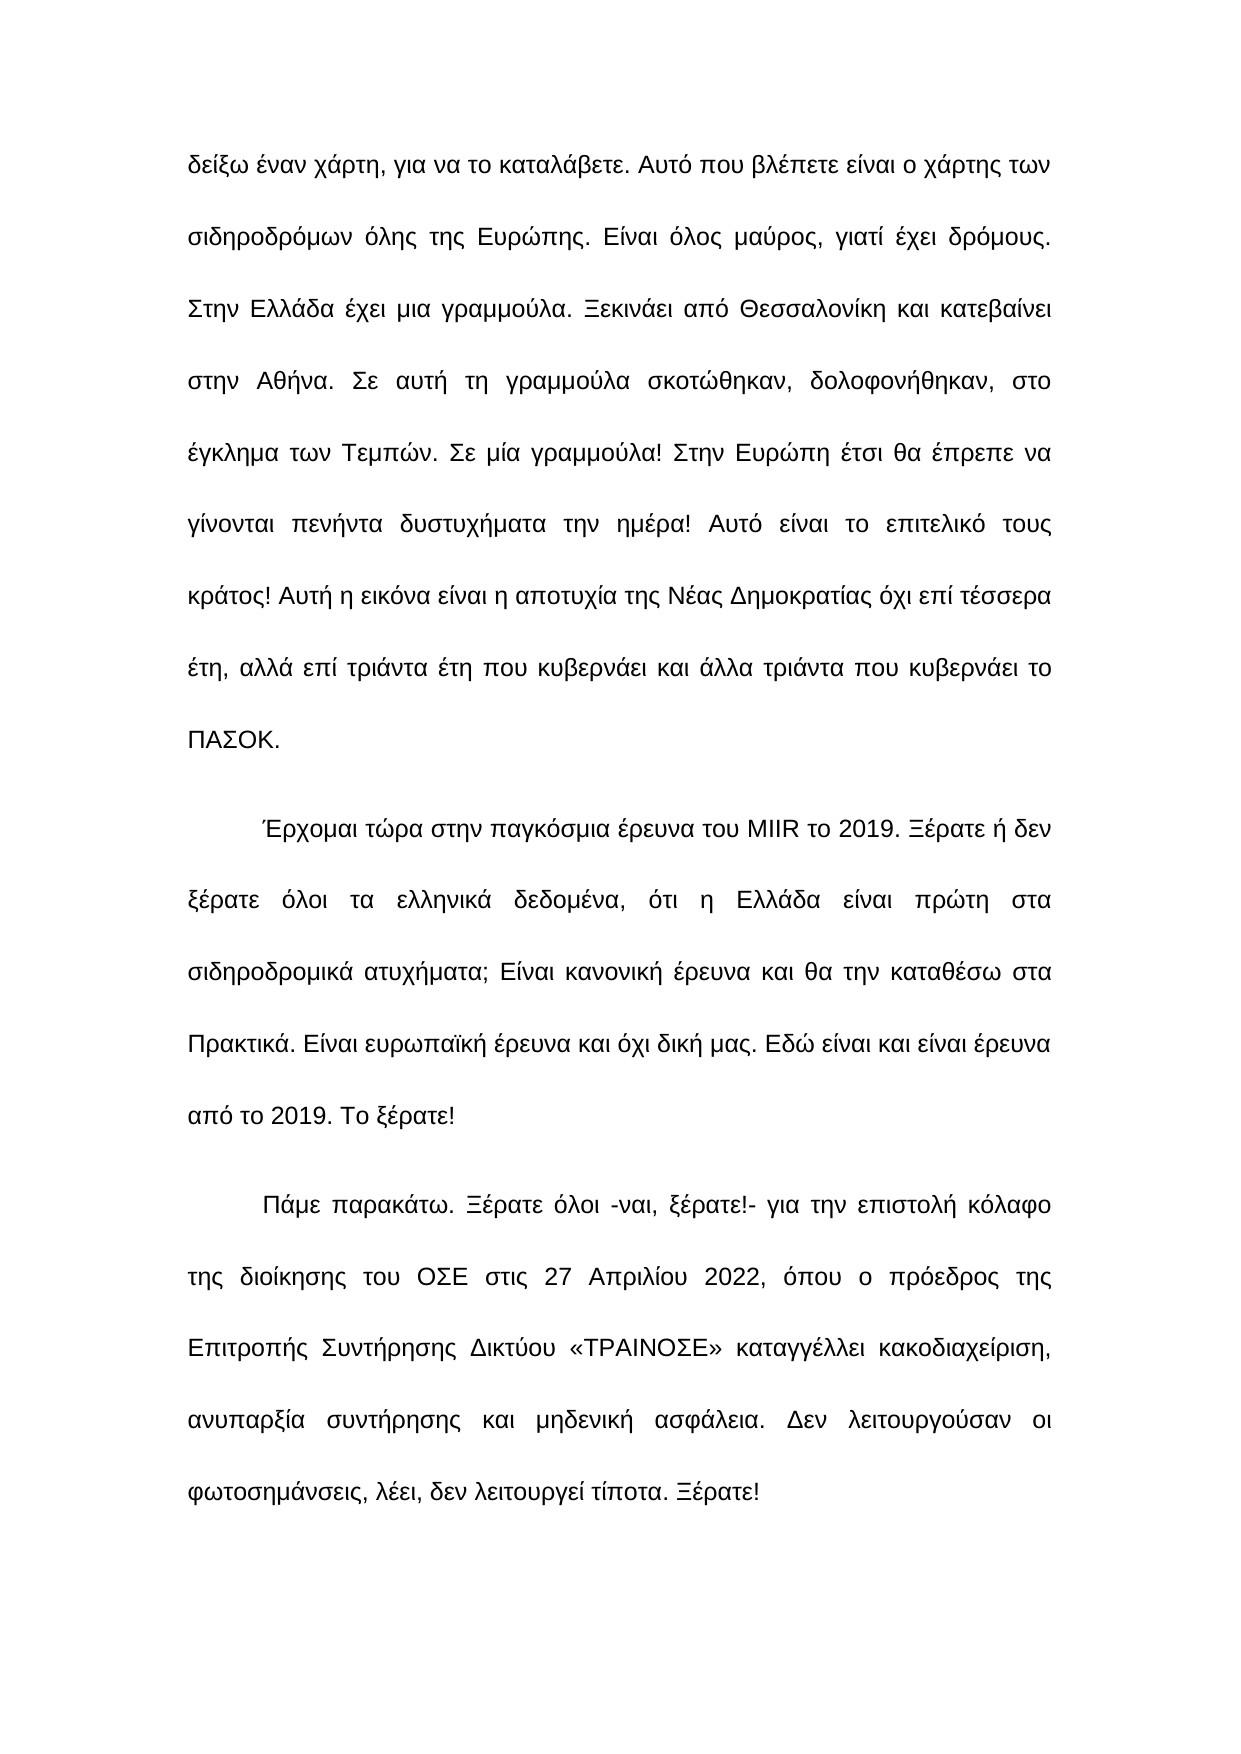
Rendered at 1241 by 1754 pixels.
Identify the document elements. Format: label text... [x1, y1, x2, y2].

text Έρχομαι τώρα στην παγκόσμια έρευνα του MIIR το 2019. Ξέρατε ή δεν ξέρατε όλοι τα ελληνικά δεδομένα, ότι η Ελλάδα είναι πρώτη στα σιδηροδρομικά ατυχήματα; Είναι κανονική έρευνα και θα την καταθέσω στα Πρακτικά. Είναι ευρωπαϊκή έρευνα και όχι δική μας. Εδώ είναι και είναι έρευνα από το 2019. Το ξέρατε! [187, 813, 1053, 1130]
text Πάμε παρακάτω. Ξέρατε όλοι -ναι, ξέρατε!- για την επιστολή κόλαφο της διοίκησης του ΟΣΕ στις 27 Απριλίου 2022, όπου ο πρόεδρος της Επιτροπής Συντήρησης Δικτύου «ΤΡΑΙΝΟΣΕ» καταγγέλλει κακοδιαχείριση, ανυπαρξία συντήρησης και μηδενική ασφάλεια. Δεν λειτουργούσαν οι φωτοσημάνσεις, λέει, δεν λειτουργεί τίποτα. Ξέρατε! [187, 1189, 1053, 1506]
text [187, 150, 1053, 754]
